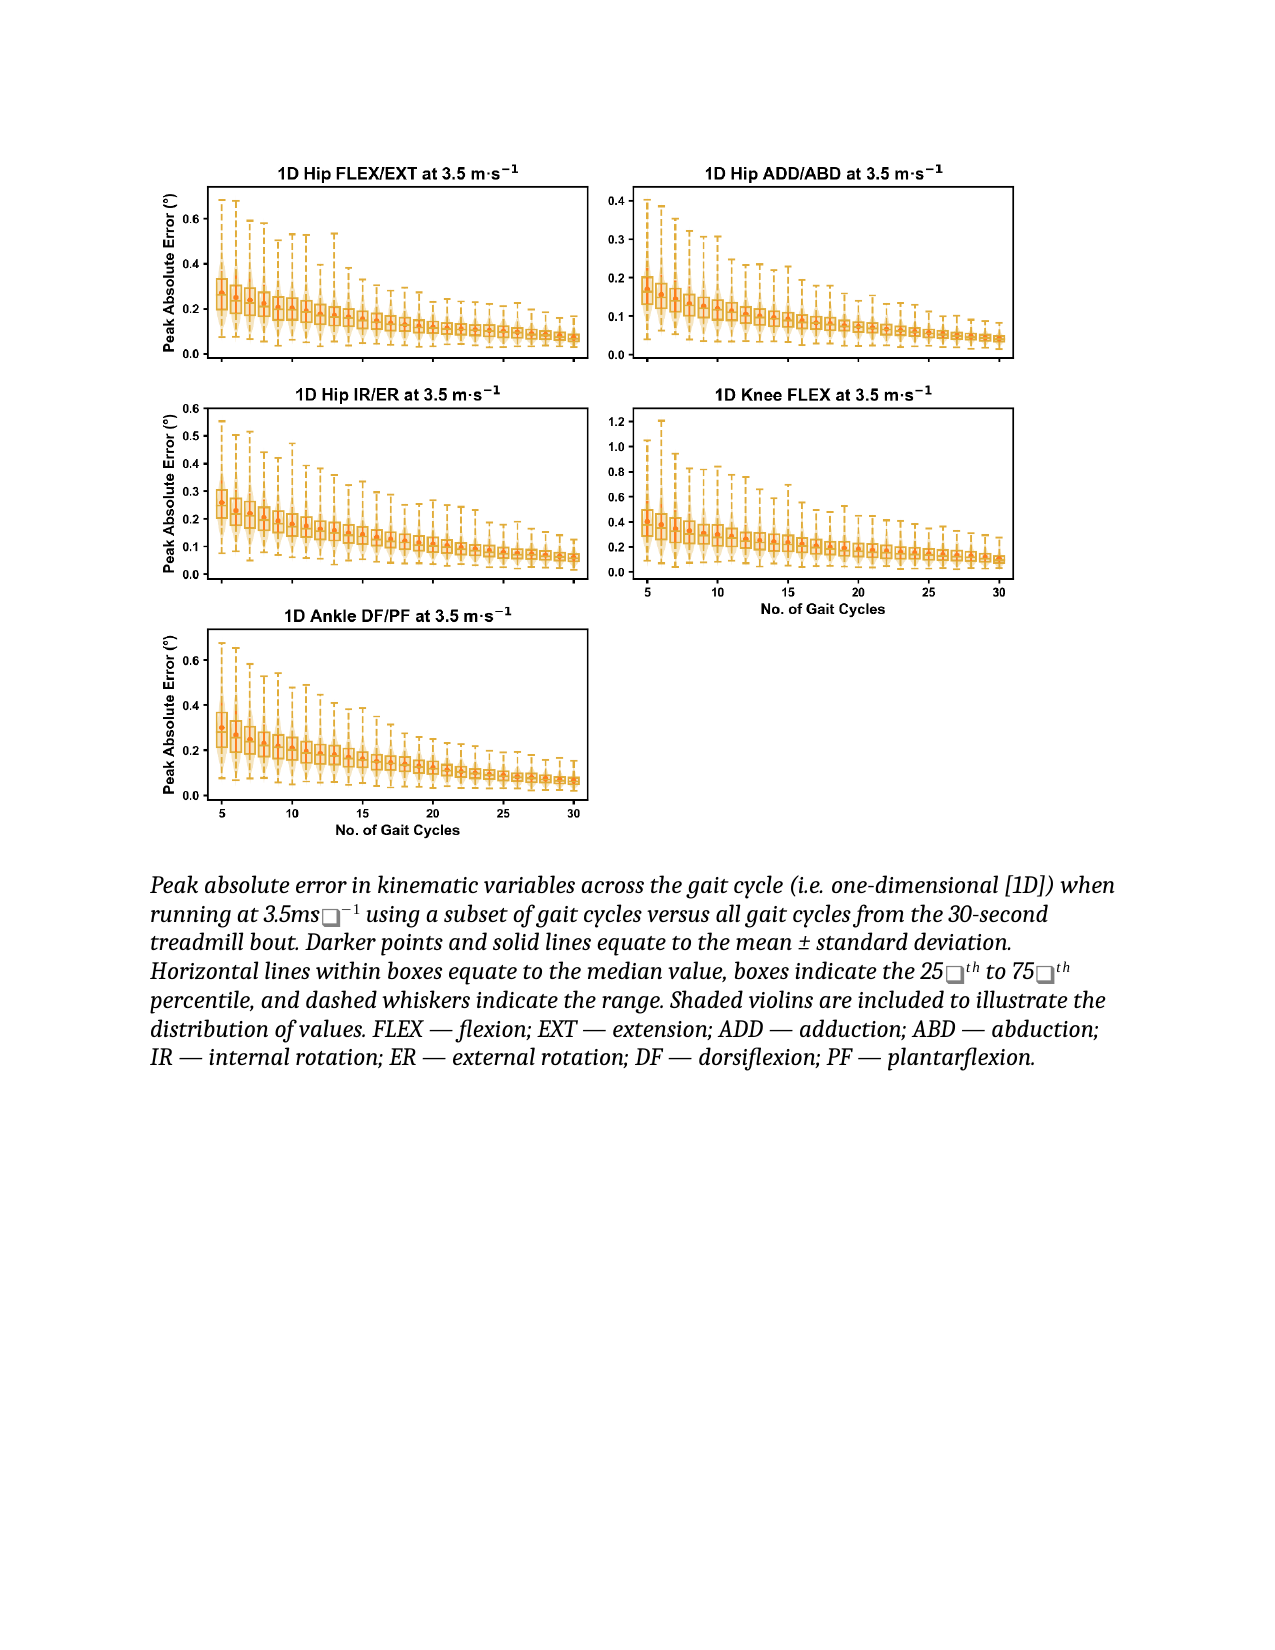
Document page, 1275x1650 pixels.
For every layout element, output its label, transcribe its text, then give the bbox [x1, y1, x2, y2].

picture [150, 150, 1025, 850]
text Peak absolute error in kinematic variables across the gait cycle (i.e. one-dimensional [1D]) when running at 3.5m·s using a subset of gait cycles versus all gait cycles from the 30-second treadmill bout. Darker points and solid lines equate to the mean ± standard deviation. Horizontal lines within boxes equate to the median value, boxes indicate the 25 to 75 percentile, and dashed whiskers indicate the range. Shaded violins are included to illustrate the distribution of values. FLEX — flexion; EXT — extension; ADD — adduction; ABD — abduction; IR — internal rotation; ER — external rotation; DF — dorsiflexion; PF — plantarflexion. [150, 871, 1125, 1072]
